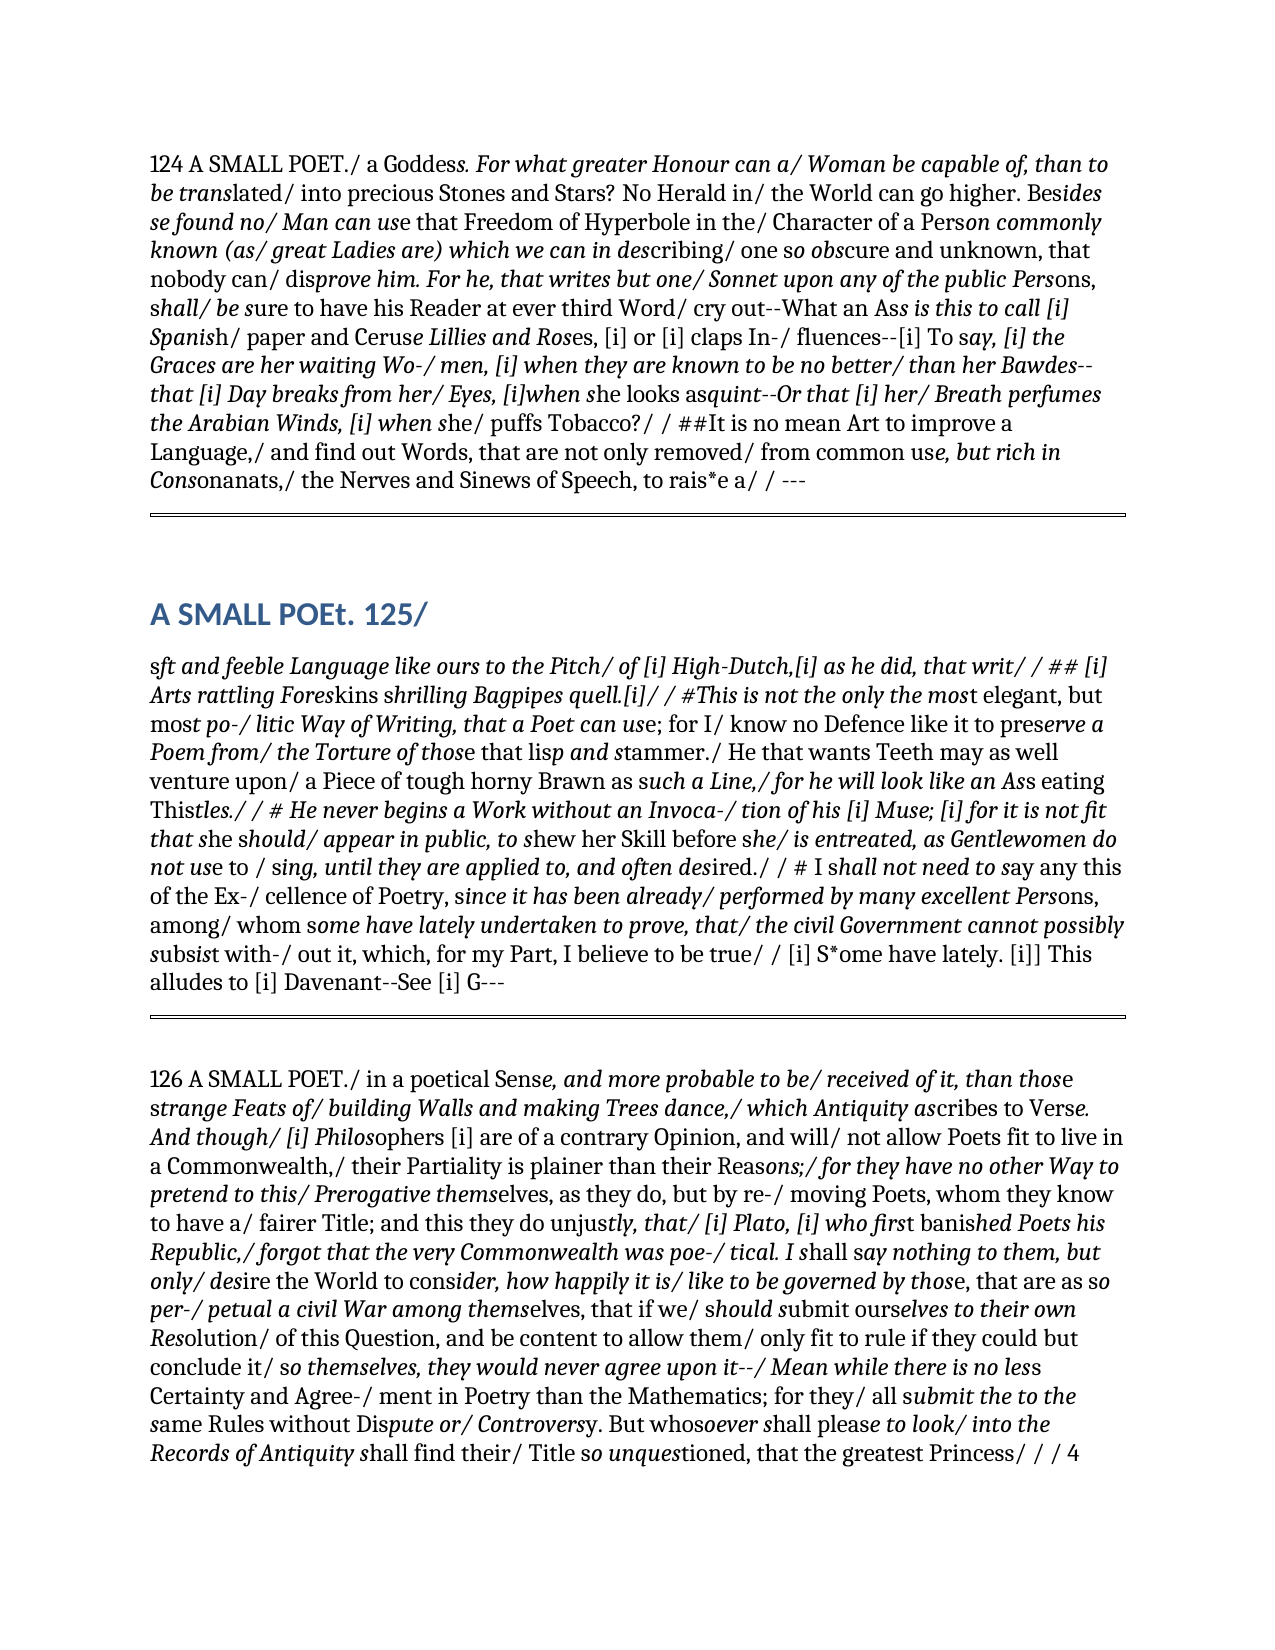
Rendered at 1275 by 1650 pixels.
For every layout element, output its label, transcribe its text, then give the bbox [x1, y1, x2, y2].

subtitle A SMALL POEt. 125/ [150, 592, 1125, 633]
text 124 A SMALL POET./ a Goddess. For what greater Honour can a/ Woman be capable of, than to be translated/ into precious Stones and Stars? No Herald in/ the World can go higher. Besides se found no/ Man can use that Freedom of Hyperbole in the/ Character of a Person commonly known (as/ great Ladies are) which we can in describing/ one so obscure and unknown, that nobody can/ disprove him. For he, that writes but one/ Sonnet upon any of the public Persons, shall/ be sure to have his Reader at ever third Word/ cry out--What an Ass is this to call [i] Spanish/ paper and Ceruse Lillies and Roses, [i] or [i] claps In-/ fluences--[i] To say, [i] the Graces are her waiting Wo-/ men, [i] when they are known to be no better/ than her Bawdes--that [i] Day breaks from her/ Eyes, [i]when she looks asquint--Or that [i] her/ Breath perfumes the Arabian Winds, [i] when she/ puffs Tobacco?/ / ##It is no mean Art to improve a Language,/ and find out Words, that are not only removed/ from common use, but rich in Consonanats,/ the Nerves and Sinews of Speech, to rais*e a/ / --- [150, 150, 1125, 495]
text sft and feeble Language like ours to the Pitch/ of [i] High-Dutch,[i] as he did, that writ/ / ## [i] Arts rattling Foreskins shrilling Bagpipes quell.[i]/ / #This is not the only the most elegant, but most po-/ litic Way of Writing, that a Poet can use; for I/ know no Defence like it to preserve a Poem from/ the Torture of those that lisp and stammer./ He that wants Teeth may as well venture upon/ a Piece of tough horny Brawn as such a Line,/ for he will look like an Ass eating Thistles./ / # He never begins a Work without an Invoca-/ tion of his [i] Muse; [i] for it is not fit that she should/ appear in public, to shew her Skill before she/ is entreated, as Gentlewomen do not use to / sing, until they are applied to, and often desired./ / # I shall not need to say any this of the Ex-/ cellence of Poetry, since it has been already/ performed by many excellent Persons, among/ whom some have lately undertaken to prove, that/ the civil Government cannot possibly subsist with-/ out it, which, for my Part, I believe to be true/ / [i] S*ome have lately. [i]] This alludes to [i] Davenant--See [i] G--- [150, 652, 1125, 997]
text 126 A SMALL POET./ in a poetical Sense, and more probable to be/ received of it, than those strange Feats of/ building Walls and making Trees dance,/ which Antiquity ascribes to Verse. And though/ [i] Philosophers [i] are of a contrary Opinion, and will/ not allow Poets fit to live in a Commonwealth,/ their Partiality is plainer than their Reasons;/ for they have no other Way to pretend to this/ Prerogative themselves, as they do, but by re-/ moving Poets, whom they know to have a/ fairer Title; and this they do unjustly, that/ [i] Plato, [i] who first banished Poets his Republic,/ forgot that the very Commonwealth was poe-/ tical. I shall say nothing to them, but only/ desire the World to consider, how happily it is/ like to be governed by those, that are as so per-/ petual a civil War among themselves, that if we/ should submit ourselves to their own Resolution/ of this Question, and be content to allow them/ only fit to rule if they could but conclude it/ so themselves, they would never agree upon it--/ Mean while there is no less Certainty and Agree-/ ment in Poetry than the Mathematics; for they/ all submit the to the same Rules without Dispute or/ Controversy. But whosoever shall please to look/ into the Records of Antiquity shall find their/ Title so unquestioned, that the greatest Princess/ / / 4 [150, 1065, 1125, 1468]
